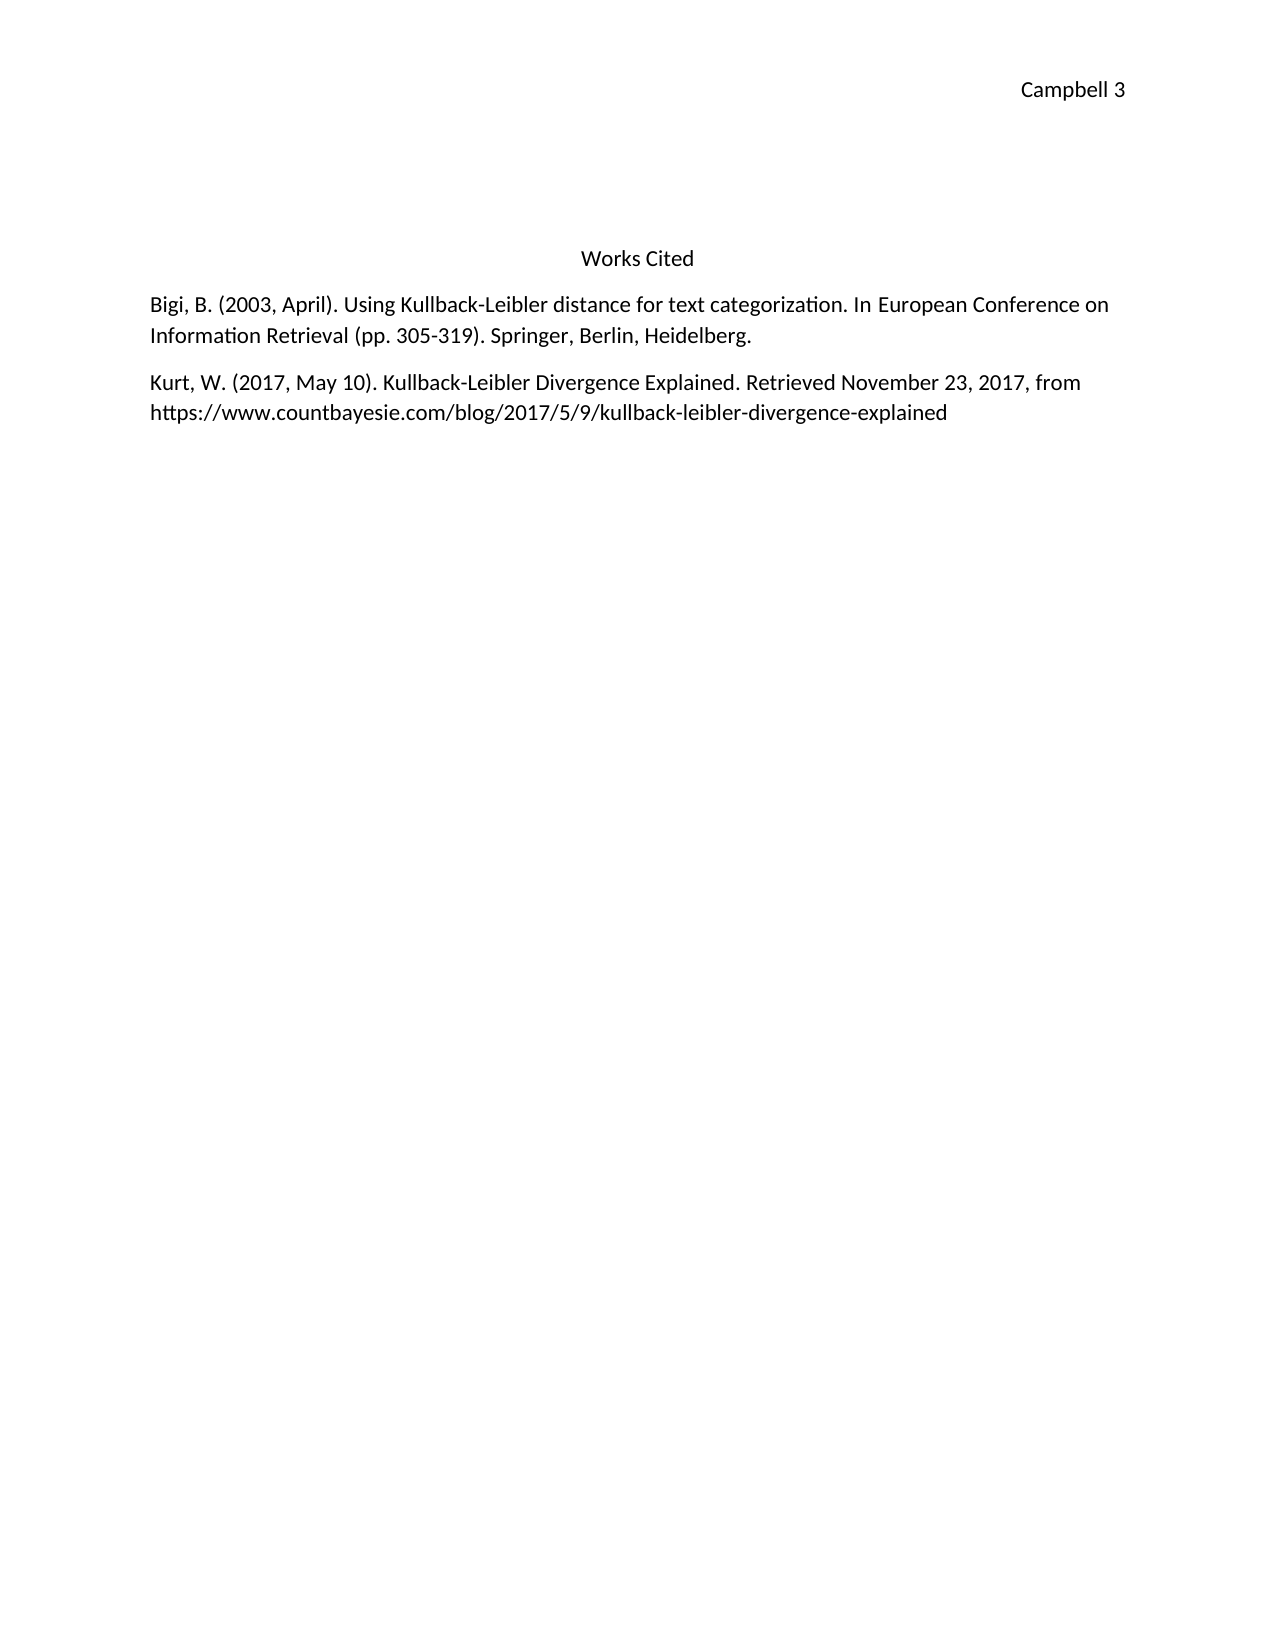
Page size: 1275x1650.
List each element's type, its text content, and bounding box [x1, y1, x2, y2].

text Kurt, W. (2017, May 10). Kullback-Leibler Divergence Explained. Retrieved November 23, 2017, from https://www.countbayesie.com/blog/2017/5/9/kullback-leibler-divergence-explained [150, 368, 1125, 426]
text Bigi, B. (2003, April). Using Kullback-Leibler distance for text categorization. In European Conference on Information Retrieval (pp. 305-319). Springer, Berlin, Heidelberg. [150, 291, 1125, 349]
text Works Cited [150, 244, 1125, 272]
